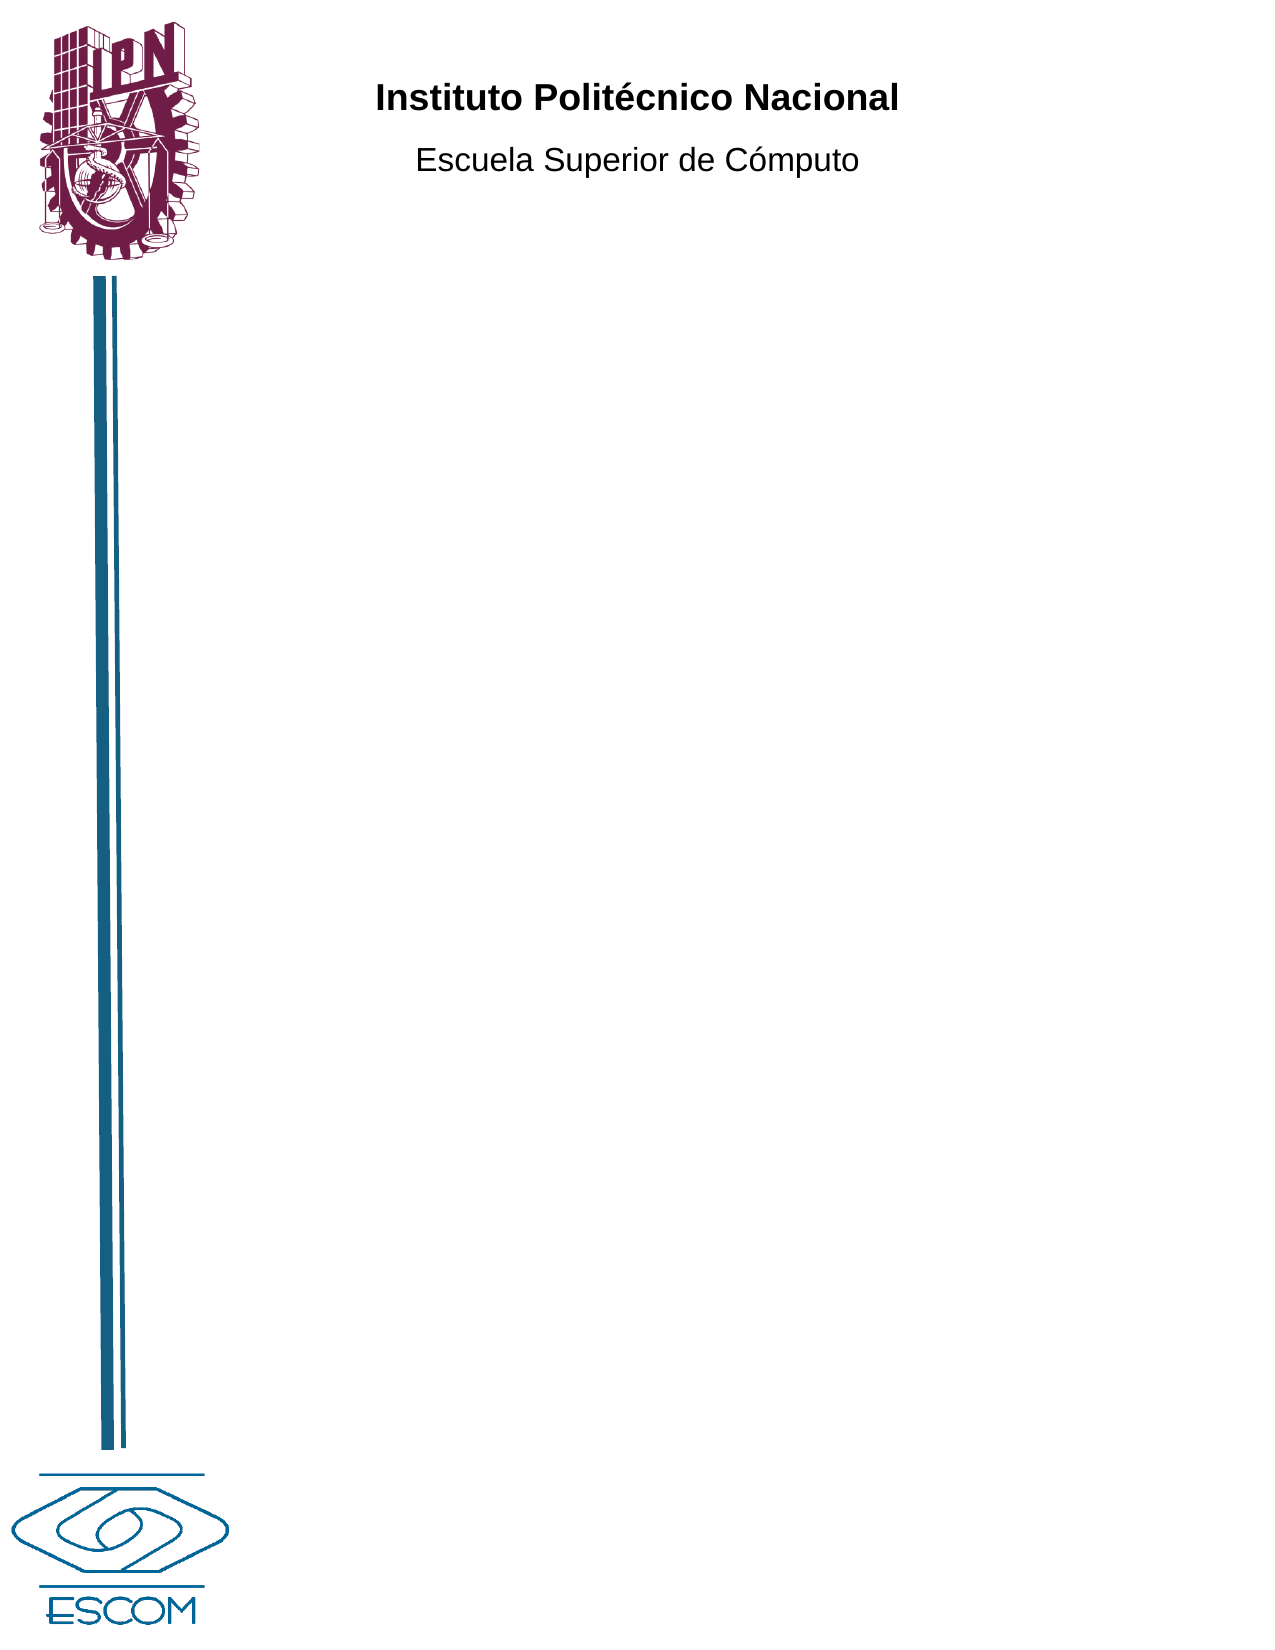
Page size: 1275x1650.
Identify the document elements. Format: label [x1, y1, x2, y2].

picture [6, 1464, 233, 1631]
picture [39, 22, 200, 260]
